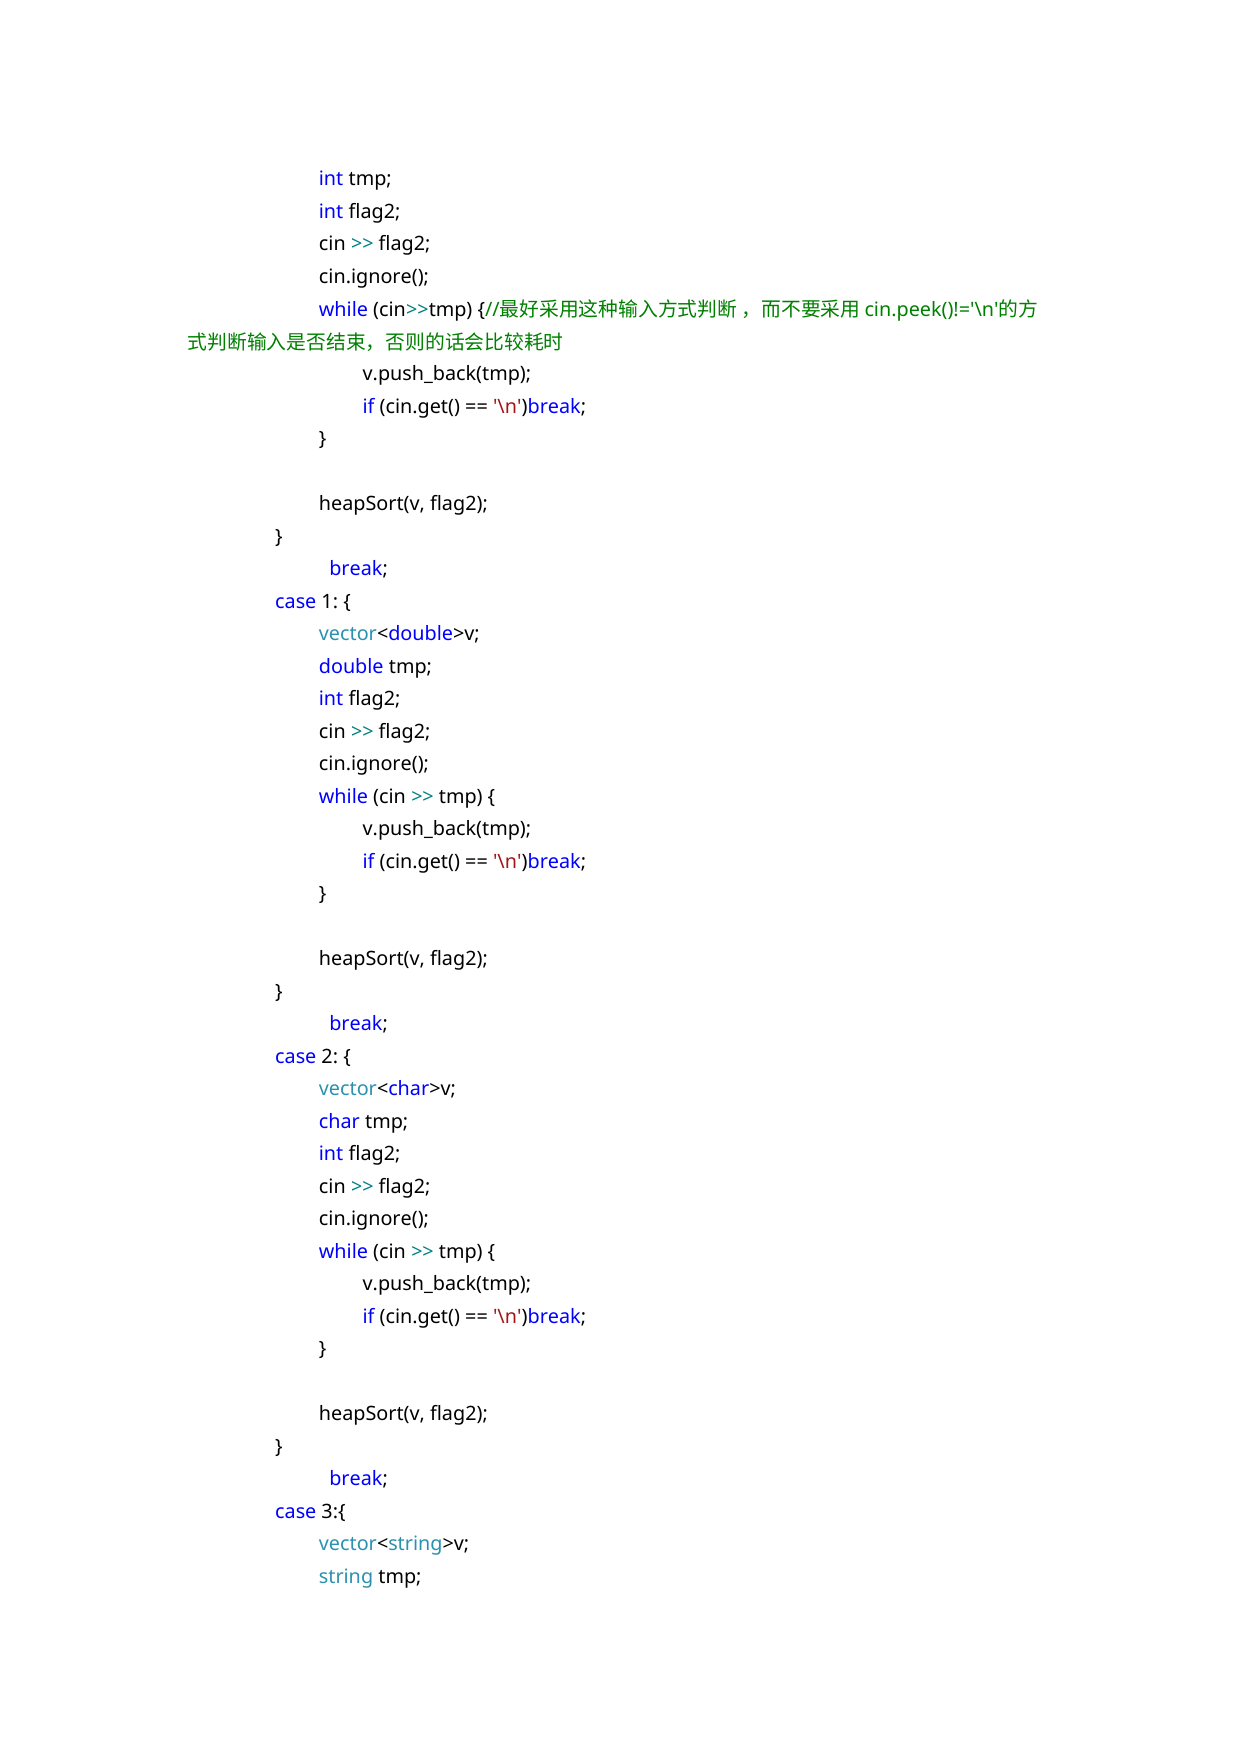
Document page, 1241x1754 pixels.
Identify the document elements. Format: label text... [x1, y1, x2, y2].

text cin >> flag2; [187, 714, 1053, 747]
text v.push_back(tmp); [187, 812, 1053, 844]
text v.push_back(tmp); [187, 1267, 1053, 1299]
text heapSort(v, flag2); [187, 1397, 1053, 1429]
text int flag2; [187, 194, 1053, 227]
text cin >> flag2; [187, 227, 1053, 259]
text cin.ignore(); [187, 747, 1053, 779]
text case 2: { [187, 1039, 1053, 1072]
text cin >> flag2; [187, 1169, 1053, 1202]
text cin.ignore(); [187, 1202, 1053, 1234]
text vector<double>v; [187, 617, 1053, 649]
text break; [187, 1462, 1053, 1494]
text while (cin >> tmp) { [187, 779, 1053, 812]
text } [187, 877, 1053, 909]
text if (cin.get() == '\n')break; [187, 1299, 1053, 1332]
text case 3:{ [187, 1494, 1053, 1527]
text v.push_back(tmp); [187, 357, 1053, 389]
text if (cin.get() == '\n')break; [187, 389, 1053, 422]
text break; [187, 1007, 1053, 1039]
text vector<char>v; [187, 1072, 1053, 1104]
text vector<string>v; [187, 1527, 1053, 1559]
text int tmp; [187, 162, 1053, 194]
text string tmp; [187, 1559, 1053, 1592]
text while (cin>>tmp) {//最好采用这种输入方式判断 ，而不要采用cin.peek()!='\n'的方式判断输入是否结束，否则的话会比较耗时 [187, 292, 1053, 357]
text char tmp; [187, 1104, 1053, 1137]
text double tmp; [187, 649, 1053, 682]
text heapSort(v, flag2); [187, 942, 1053, 974]
text break; [187, 552, 1053, 584]
text int flag2; [187, 1137, 1053, 1169]
text cin.ignore(); [187, 259, 1053, 292]
text } [187, 422, 1053, 454]
text } [187, 974, 1053, 1007]
text int flag2; [187, 682, 1053, 714]
text heapSort(v, flag2); [187, 487, 1053, 519]
text case 1: { [187, 584, 1053, 617]
text } [187, 519, 1053, 552]
text if (cin.get() == '\n')break; [187, 844, 1053, 877]
text } [187, 1332, 1053, 1364]
text } [187, 1429, 1053, 1462]
text while (cin >> tmp) { [187, 1234, 1053, 1267]
